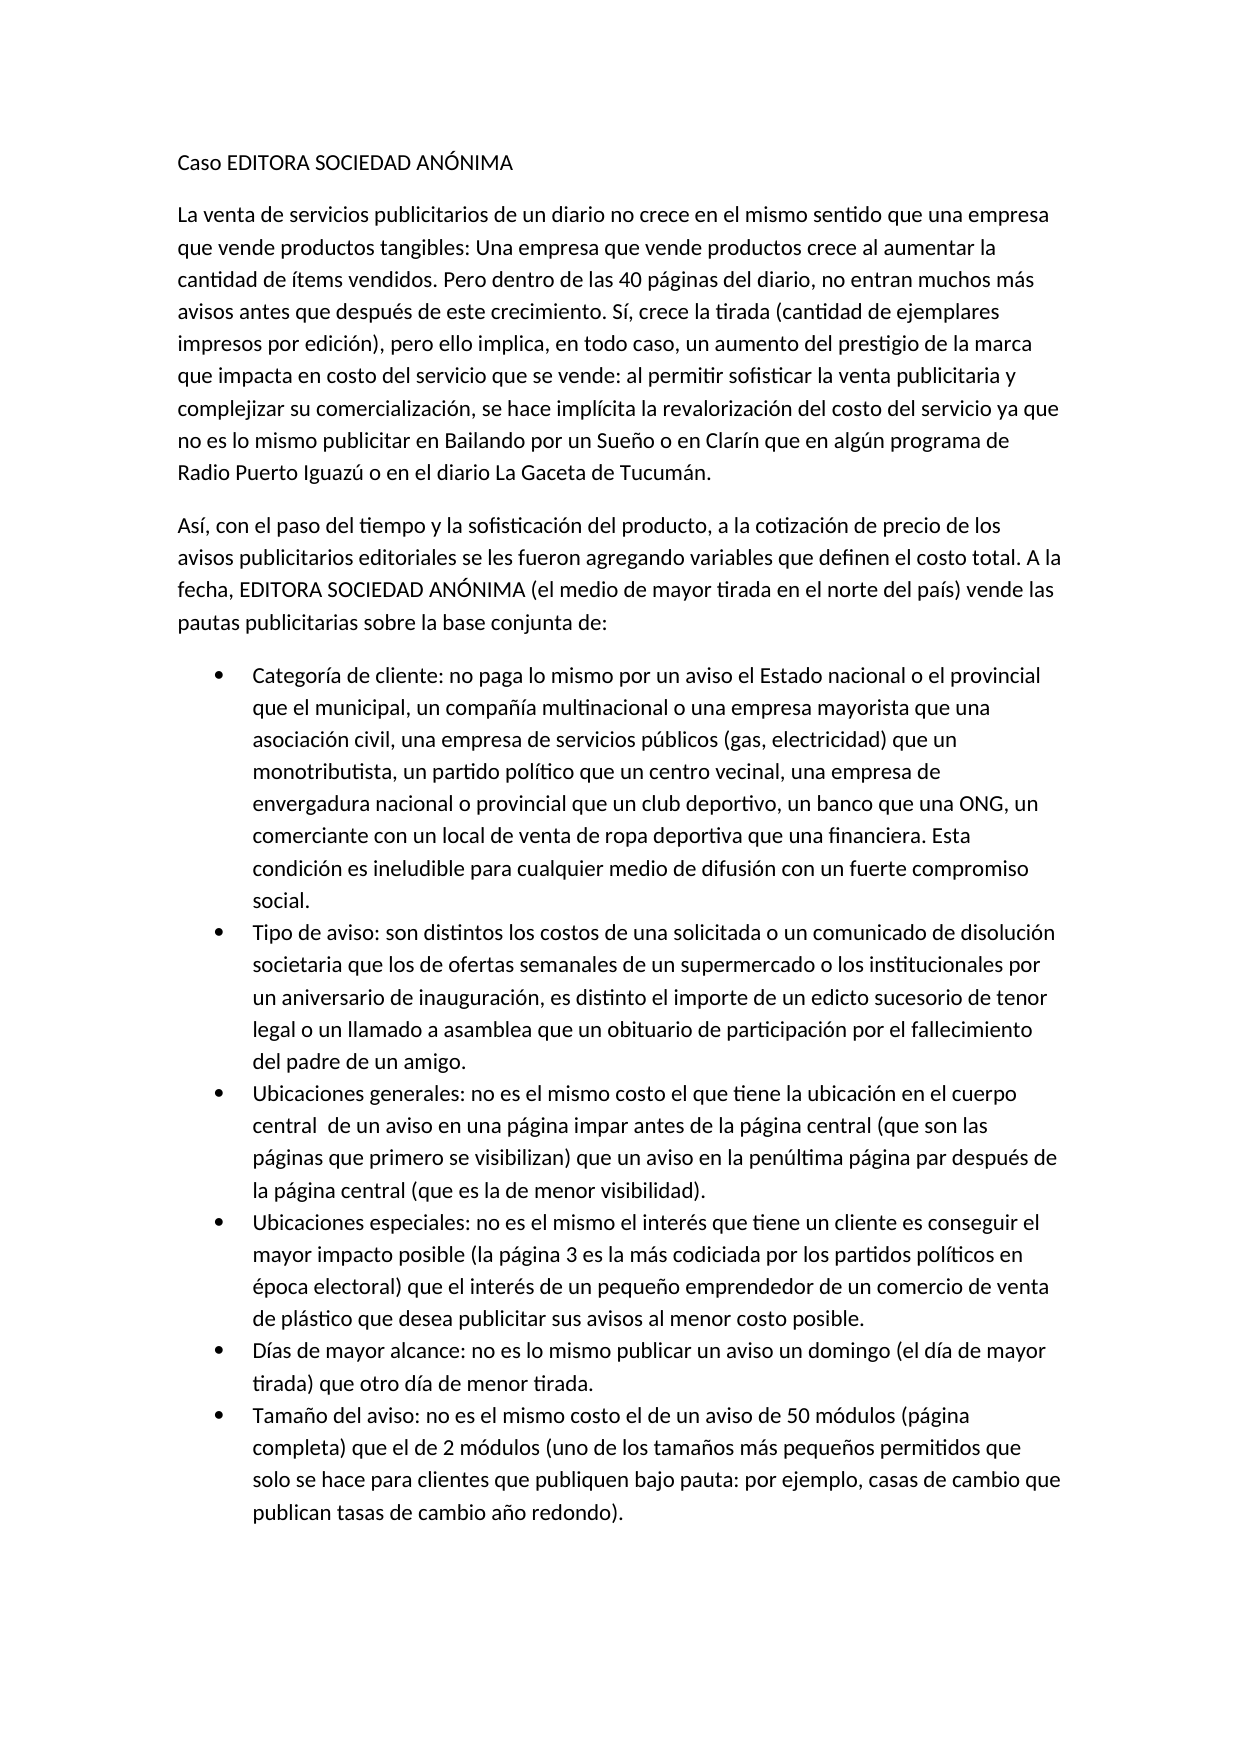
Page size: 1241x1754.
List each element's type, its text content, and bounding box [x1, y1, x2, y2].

text Caso EDITORA SOCIEDAD ANÓNIMA [177, 148, 1063, 176]
list Categoría de cliente: no paga lo mismo por un aviso el Estado nacional o el provincial que el municipal, un compañía multinacional o una empresa mayorista que una asociación civil, una empresa de servicios públicos (gas, electricidad) que un monotributista, un partido político que un centro vecinal, una empresa de envergadura nacional o provincial que un club deportivo, un banco que una ONG, un comerciante con un local de venta de ropa deportiva que una financiera. Esta condición es ineludible para cualquier medio de difusión con un fuerte compromiso social. [215, 661, 1063, 914]
list Ubicaciones especiales: no es el mismo el interés que tiene un cliente es conseguir el mayor impacto posible (la página 3 es la más codiciada por los partidos políticos en época electoral) que el interés de un pequeño emprendedor de un comercio de venta de plástico que desea publicitar sus avisos al menor costo posible. [215, 1208, 1063, 1332]
text Así, con el paso del tiempo y la sofisticación del producto, a la cotización de precio de los avisos publicitarios editoriales se les fueron agregando variables que definen el costo total. A la fecha, EDITORA SOCIEDAD ANÓNIMA (el medio de mayor tirada en el norte del país) vende las pautas publicitarias sobre la base conjunta de: [177, 511, 1063, 636]
list Días de mayor alcance: no es lo mismo publicar un aviso un domingo (el día de mayor tirada) que otro día de menor tirada. [215, 1337, 1063, 1397]
text La venta de servicios publicitarios de un diario no crece en el mismo sentido que una empresa que vende productos tangibles: Una empresa que vende productos crece al aumentar la cantidad de ítems vendidos. Pero dentro de las 40 páginas del diario, no entran muchos más avisos antes que después de este crecimiento. Sí, crece la tirada (cantidad de ejemplares impresos por edición), pero ello implica, en todo caso, un aumento del prestigio de la marca que impacta en costo del servicio que se vende: al permitir sofisticar la venta publicitaria y complejizar su comercialización, se hace implícita la revalorización del costo del servicio ya que no es lo mismo publicitar en Bailando por un Sueño o en Clarín que en algún programa de Radio Puerto Iguazú o en el diario La Gaceta de Tucumán. [177, 201, 1063, 486]
list Tamaño del aviso: no es el mismo costo el de un aviso de 50 módulos (página completa) que el de 2 módulos (uno de los tamaños más pequeños permitidos que solo se hace para clientes que publiquen bajo pauta: por ejemplo, casas de cambio que publican tasas de cambio año redondo). [215, 1401, 1063, 1526]
list Ubicaciones generales: no es el mismo costo el que tiene la ubicación en el cuerpo central de un aviso en una página impar antes de la página central (que son las páginas que primero se visibilizan) que un aviso en la penúltima página par después de la página central (que es la de menor visibilidad). [215, 1079, 1063, 1204]
list Tipo de aviso: son distintos los costos de una solicitada o un comunicado de disolución societaria que los de ofertas semanales de un supermercado o los institucionales por un aniversario de inauguración, es distinto el importe de un edicto sucesorio de tenor legal o un llamado a asamblea que un obituario de participación por el fallecimiento del padre de un amigo. [215, 918, 1063, 1075]
